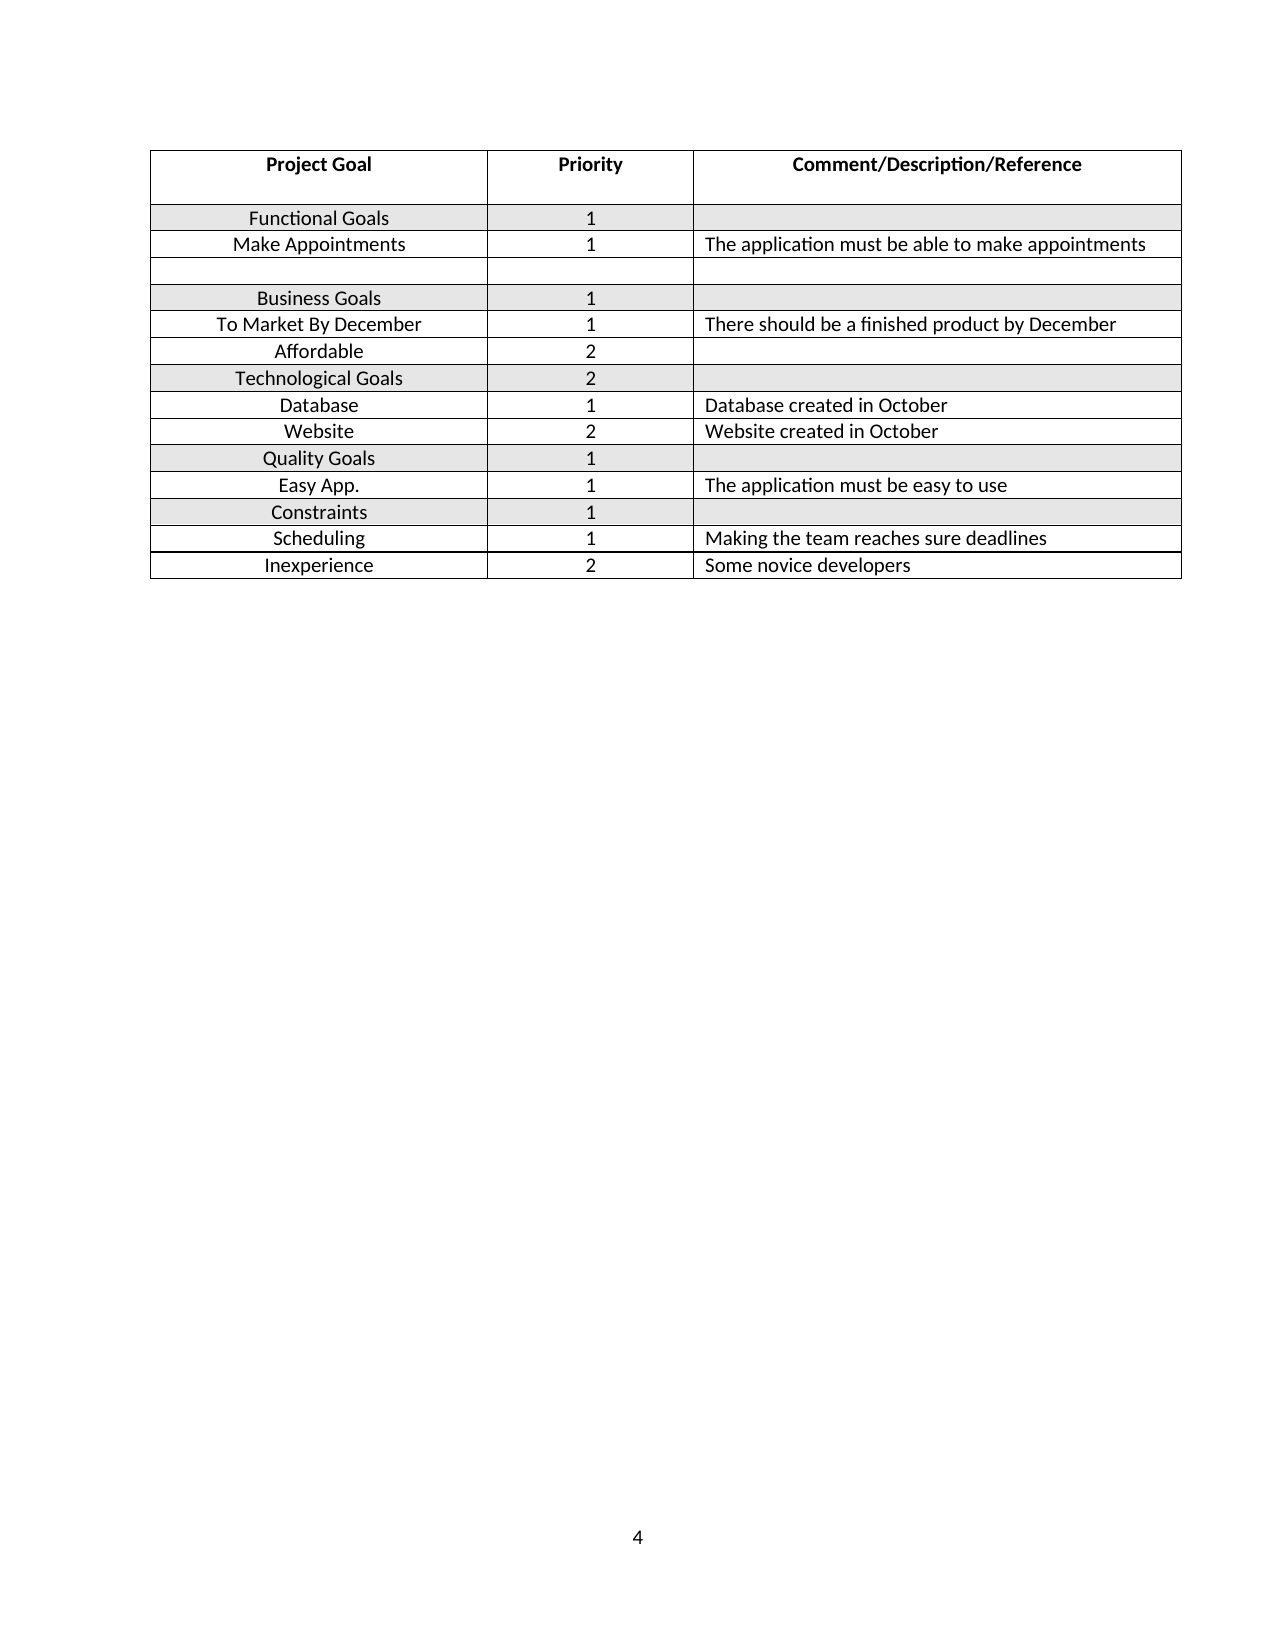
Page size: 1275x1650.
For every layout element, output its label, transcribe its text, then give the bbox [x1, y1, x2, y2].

table_header Project Goal [151, 151, 487, 204]
table_cell Database created in October [694, 392, 1181, 417]
table_cell [694, 258, 1181, 284]
table_cell Technological Goals [151, 365, 487, 391]
table_cell 2 [488, 365, 693, 391]
table_cell To Market By December [151, 311, 487, 337]
table_cell 1 [488, 392, 693, 417]
table_cell Database [151, 392, 487, 417]
table_cell [694, 499, 1181, 524]
table_cell [694, 338, 1181, 364]
table_cell 1 [488, 205, 693, 230]
table_header Comment/Description/Reference [694, 151, 1181, 204]
table_cell [694, 365, 1181, 391]
table_cell Website [151, 419, 487, 444]
table_cell 2 [488, 338, 693, 364]
table_cell Easy App. [151, 472, 487, 498]
table_cell Constraints [151, 499, 487, 524]
table_cell [488, 258, 693, 284]
table_cell Functional Goals [151, 205, 487, 230]
table_cell 1 [488, 231, 693, 257]
table_cell 2 [488, 553, 693, 578]
table_cell Quality Goals [151, 445, 487, 471]
table_cell Some novice developers [694, 553, 1181, 578]
table_cell 1 [488, 526, 693, 551]
table_cell Business Goals [151, 285, 487, 310]
table_cell Make Appointments [151, 231, 487, 257]
table_cell 1 [488, 445, 693, 471]
table_cell [694, 285, 1181, 310]
table_cell [694, 205, 1181, 230]
table_cell 2 [488, 419, 693, 444]
table_cell The application must be easy to use [694, 472, 1181, 498]
table_cell [151, 258, 487, 284]
table_cell The application must be able to make appointments [694, 231, 1181, 257]
table_cell 1 [488, 499, 693, 524]
table_cell [694, 445, 1181, 471]
table_cell Website created in October [694, 419, 1181, 444]
table_cell Affordable [151, 338, 487, 364]
table_cell 1 [488, 285, 693, 310]
table_cell 1 [488, 311, 693, 337]
table_cell Inexperience [151, 553, 487, 578]
table_cell Making the team reaches sure deadlines [694, 526, 1181, 551]
table_cell Scheduling [151, 526, 487, 551]
table_cell There should be a finished product by December [694, 311, 1181, 337]
table_header Priority [488, 151, 693, 204]
table_cell 1 [488, 472, 693, 498]
